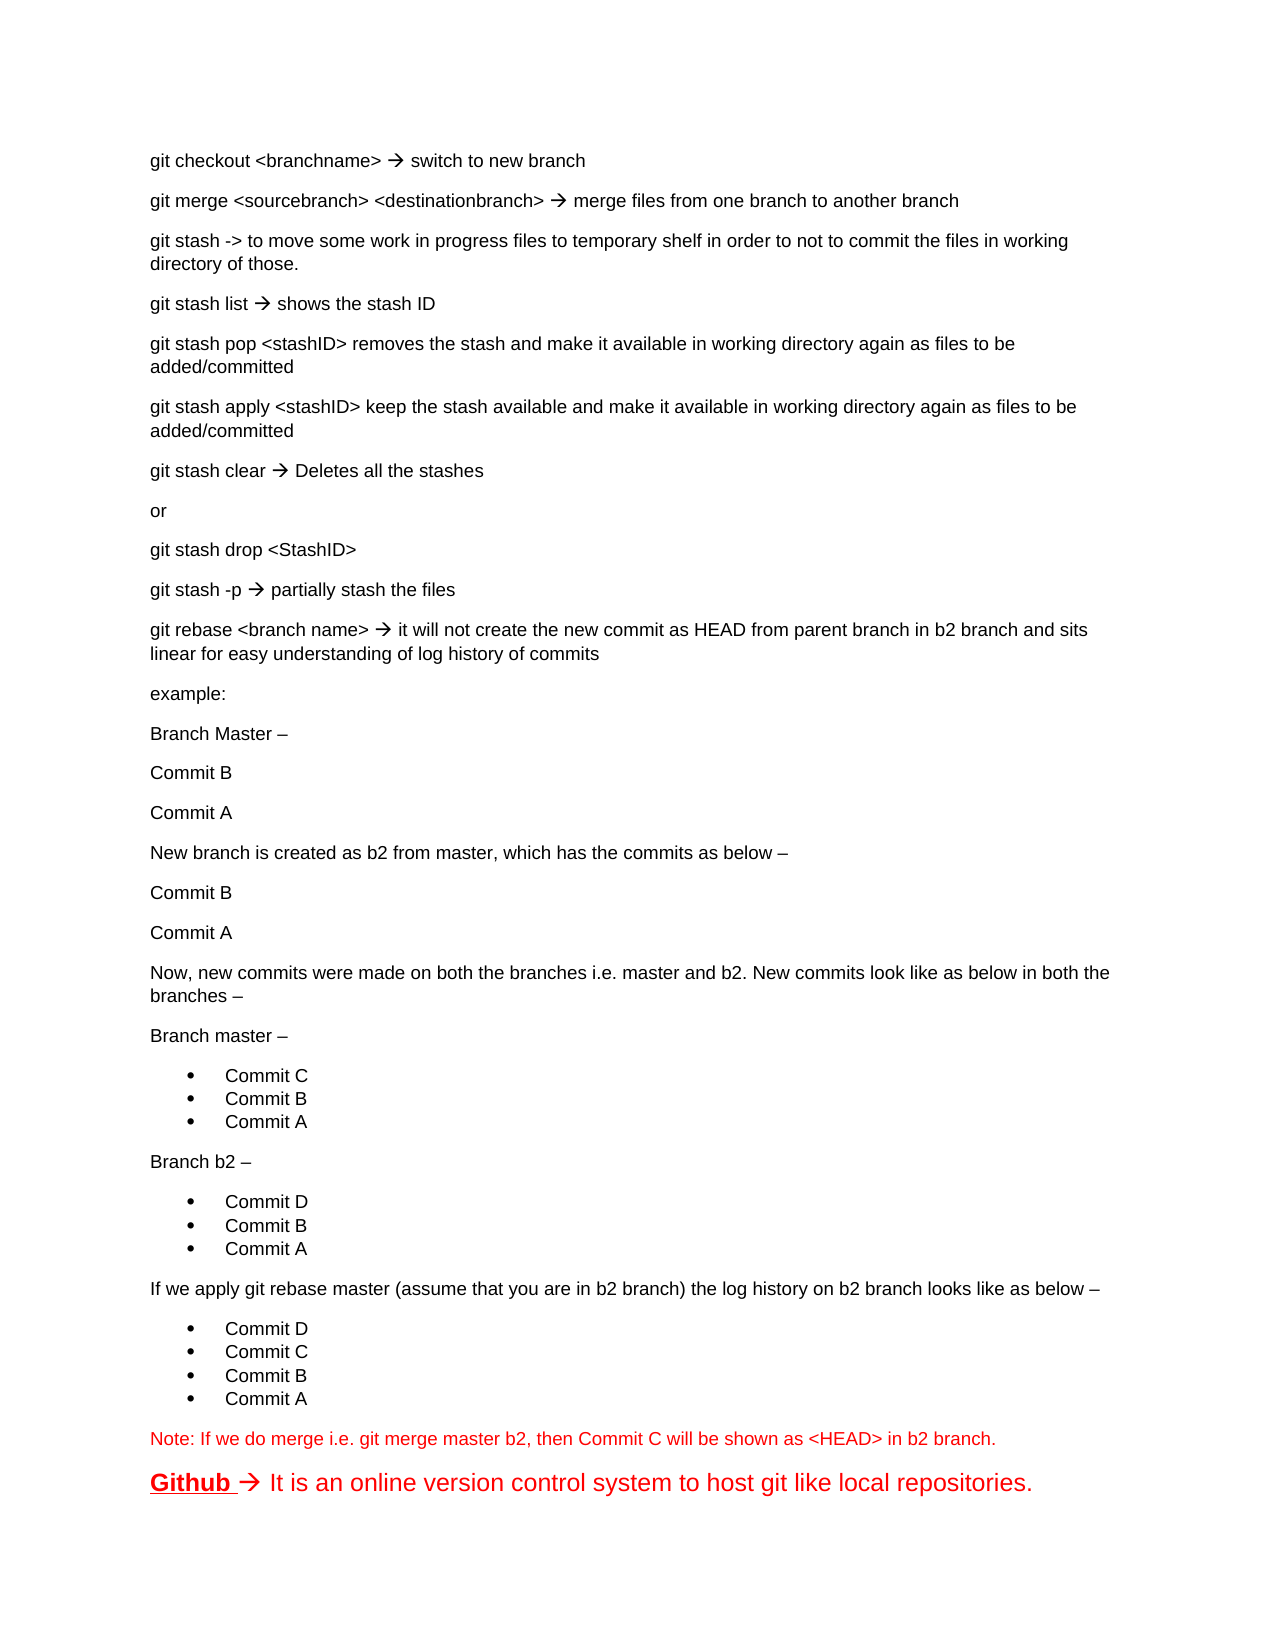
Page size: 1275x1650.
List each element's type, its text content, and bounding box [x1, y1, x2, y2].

text git stash apply <stashID> keep the stash available and make it available in working directory again as files to be added/committed [150, 396, 1125, 441]
list Commit B [187, 1088, 1125, 1110]
text Note: If we do merge i.e. git merge master b2, then Commit C will be shown as <HEAD> in b2 branch. [150, 1428, 1125, 1449]
text git stash pop <stashID> removes the stash and make it available in working directory again as files to be added/committed [150, 333, 1125, 378]
text git stash clear Deletes all the stashes [150, 459, 1125, 481]
list Commit A [187, 1238, 1125, 1259]
text git stash drop <StashID> [150, 539, 1125, 561]
text Commit A [150, 802, 1125, 824]
text git checkout <branchname> switch to new branch [150, 150, 1125, 172]
text git stash list shows the stash ID [150, 293, 1125, 315]
text Github It is an online version control system to host git like local repositories. [150, 1468, 1125, 1497]
list Commit A [187, 1111, 1125, 1133]
list Commit C [187, 1341, 1125, 1363]
text Branch b2 – [150, 1151, 1125, 1173]
list Commit D [187, 1318, 1125, 1339]
text New branch is created as b2 from master, which has the commits as below – [150, 842, 1125, 863]
list Commit C [187, 1065, 1125, 1086]
text git stash -p partially stash the files [150, 579, 1125, 601]
text git stash -> to move some work in progress files to temporary shelf in order to not to commit the files in working directory of those. [150, 230, 1125, 275]
list Commit B [187, 1364, 1125, 1386]
list Commit D [187, 1191, 1125, 1213]
text Branch Master – [150, 722, 1125, 744]
text git rebase <branch name> it will not create the new commit as HEAD from parent branch in b2 branch and sits linear for easy understanding of log history of commits [150, 619, 1125, 664]
list Commit B [187, 1214, 1125, 1236]
text or [150, 499, 1125, 521]
list Commit A [187, 1388, 1125, 1409]
text If we apply git rebase master (assume that you are in b2 branch) the log history on b2 branch looks like as below – [150, 1278, 1125, 1299]
text git merge <sourcebranch> <destinationbranch> merge files from one branch to another branch [150, 190, 1125, 212]
text Commit B [150, 882, 1125, 903]
text Commit B [150, 762, 1125, 784]
text Branch master – [150, 1025, 1125, 1046]
text Commit A [150, 922, 1125, 943]
text Now, new commits were made on both the branches i.e. master and b2. New commits look like as below in both the branches – [150, 962, 1125, 1006]
text example: [150, 682, 1125, 704]
